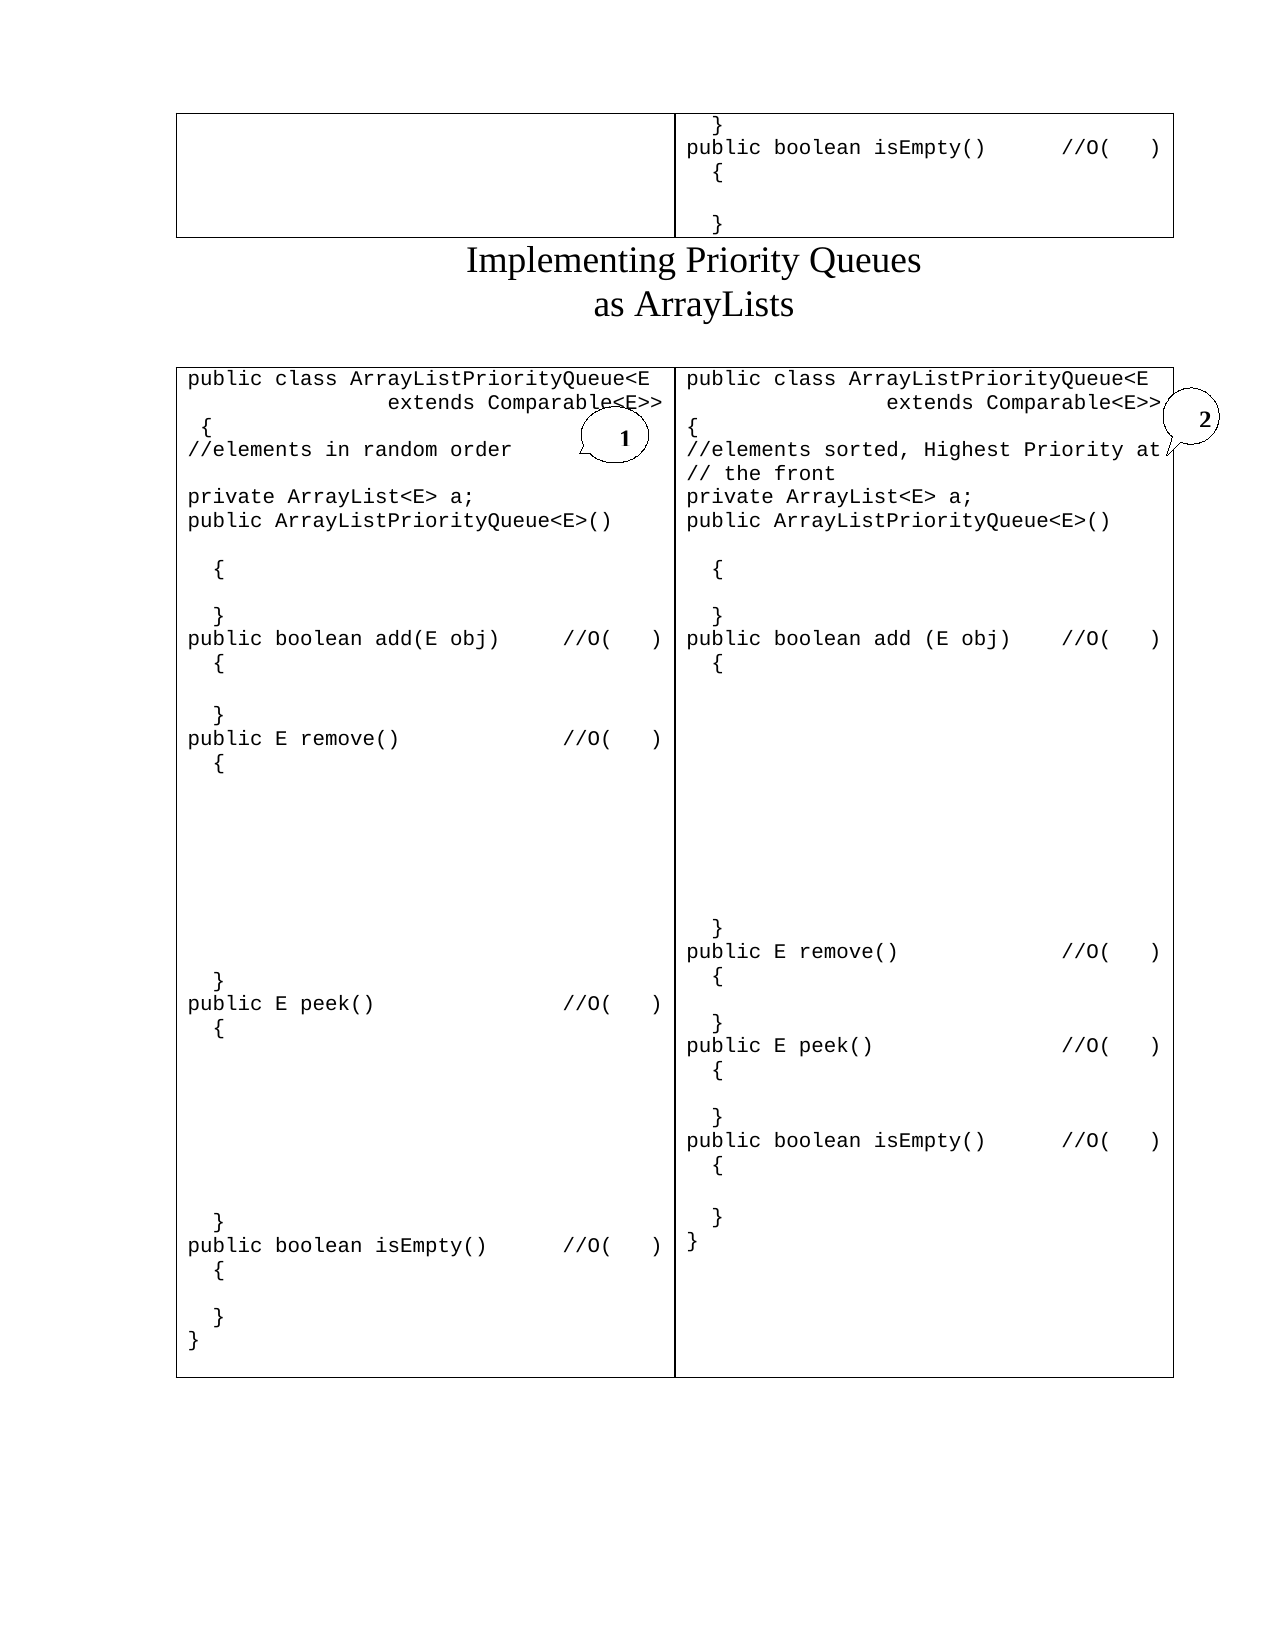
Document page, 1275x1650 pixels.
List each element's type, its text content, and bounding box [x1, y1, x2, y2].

table_header public class ArrayListPriorityQueue<E extends Comparable<E>> { //elements sorted, Highest Priority at // the front private ArrayList<E> a; public ArrayListPriorityQueue<E>() { } public boolean add (E obj) //O( ) { } public E remove() //O( ) { } public E peek() //O( ) { } public boolean isEmpty() //O( ) { } } [676, 368, 1173, 1377]
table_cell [676, 114, 1173, 237]
table_header public class ArrayListPriorityQueue<E extends Comparable<E>> { //elements in random order private ArrayList<E> a; public ArrayListPriorityQueue<E>() { } public boolean add(E obj) //O( ) { } public E remove() //O( ) { } public E peek() //O( ) { } public boolean isEmpty() //O( ) { } } [177, 368, 674, 1377]
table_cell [177, 114, 674, 237]
text as ArrayLists [187, 281, 1200, 324]
text Implementing Priority Queues [187, 238, 1200, 281]
